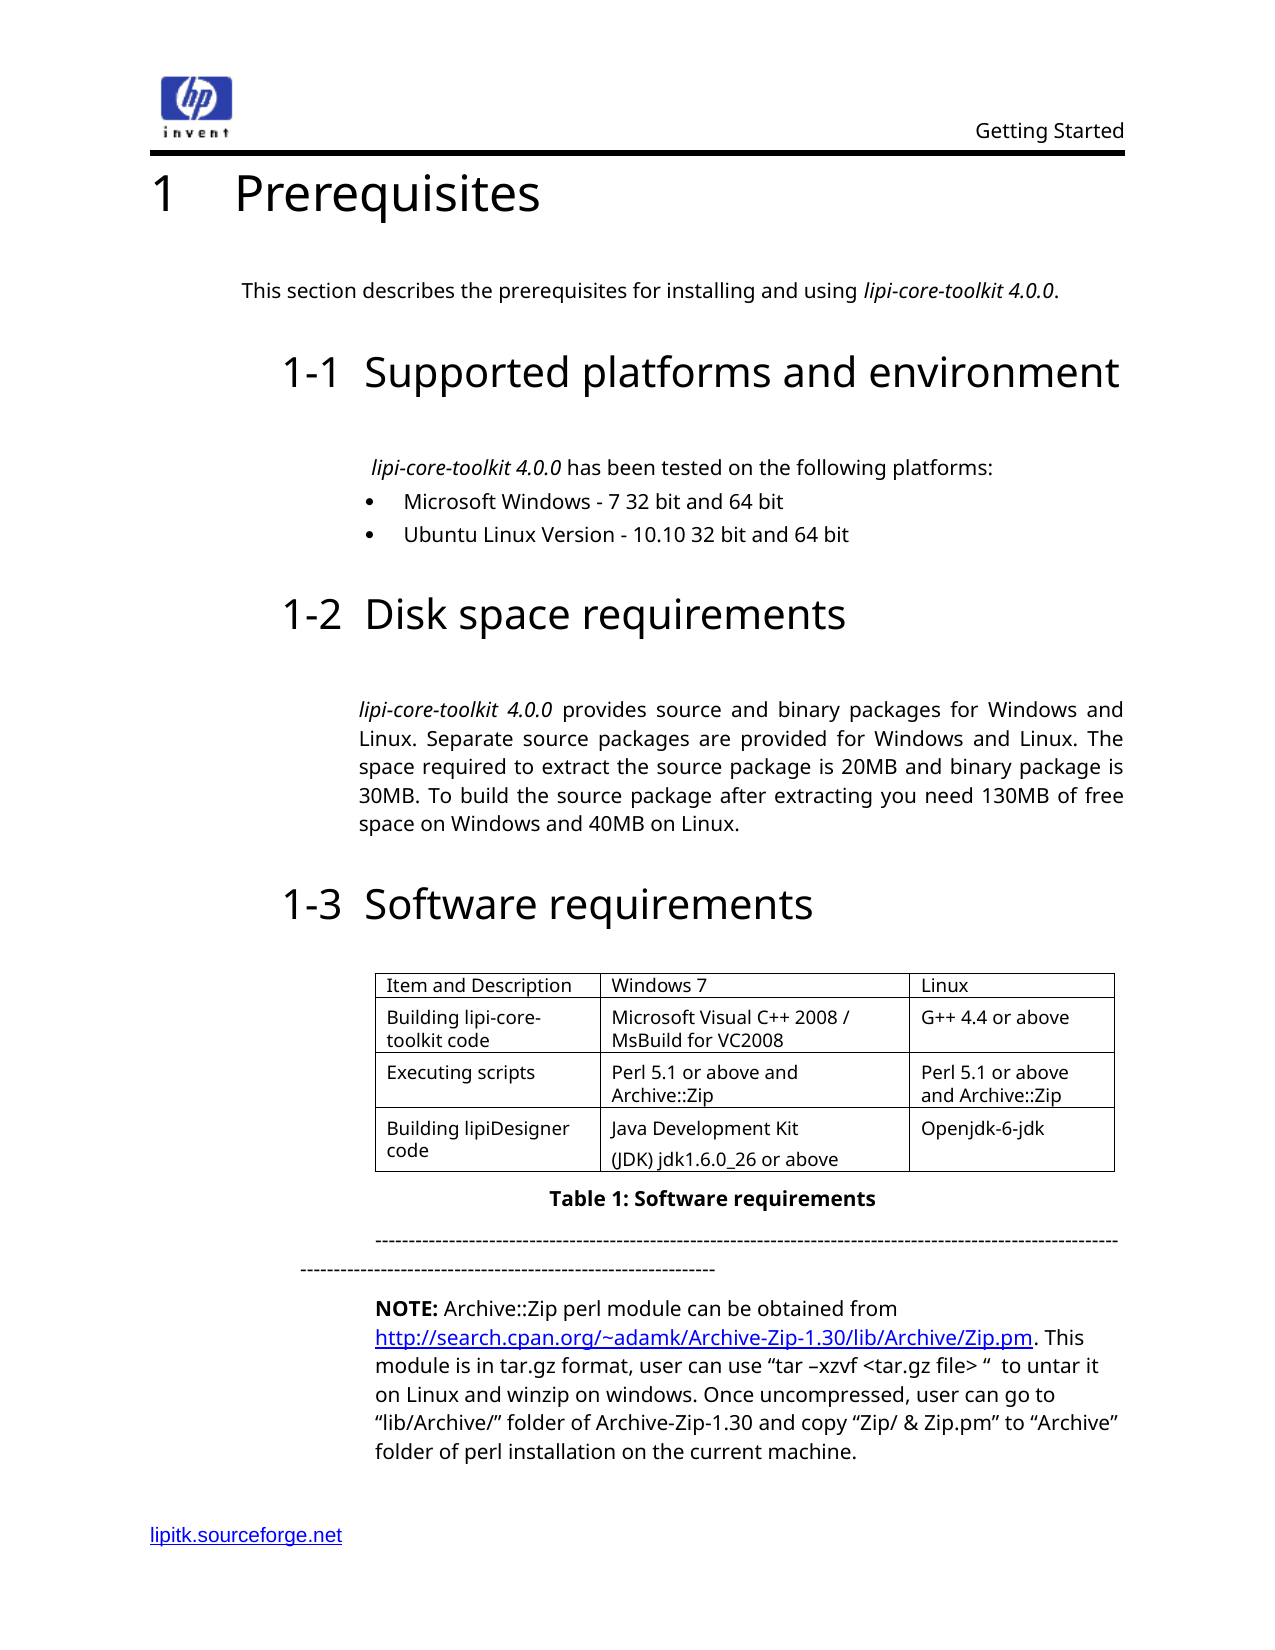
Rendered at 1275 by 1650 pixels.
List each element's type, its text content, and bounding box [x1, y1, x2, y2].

table_cell Perl 5.1 or above and Archive::Zip [910, 1053, 1114, 1107]
table_cell Building lipiDesigner code [376, 1108, 600, 1171]
text lipi-core-toolkit 4.0.0 has been tested on the following platforms: [307, 453, 1125, 481]
table_cell G++ 4.4 or above [910, 998, 1114, 1052]
text lipi-core-toolkit 4.0.0 provides source and binary packages for Windows and Linux. Separate source packages are provided for Windows and Linux. The space required to extract the source package is 20MB and binary package is 30MB. To build the source package after extracting you need 130MB of free space on Windows and 40MB on Linux. [358, 695, 1125, 838]
table_cell Openjdk-6-jdk [910, 1108, 1114, 1171]
text Software requirements [281, 875, 1125, 932]
text Prerequisites [150, 156, 1125, 226]
list Microsoft Windows - 7 32 bit and 64 bit [366, 489, 1125, 514]
table_cell Microsoft Visual C++ 2008 / MsBuild for VC2008 [601, 998, 909, 1052]
table_cell Executing scripts [376, 1053, 600, 1107]
list Ubuntu Linux Version - 10.10 32 bit and 64 bit [366, 523, 1125, 548]
text NOTE: Archive::Zip perl module can be obtained from http://search.cpan.org/~adamk/Archive-Zip-1.30/lib/Archive/Zip.pm. This module is in tar.gz format, user can use “tar –xzvf <tar.gz file> “ to untar it on Linux and winzip on windows. Once uncompressed, user can go to “lib/Archive/” folder of Archive-Zip-1.30 and copy “Zip/ & Zip.pm” to “Archive” folder of perl installation on the current machine. [375, 1294, 1125, 1465]
text Disk space requirements [281, 585, 1125, 642]
table_cell Java Development Kit (JDK) jdk1.6.0_26 or above [601, 1108, 909, 1171]
picture [150, 75, 245, 139]
table_header Linux [910, 974, 1114, 997]
table_cell Perl 5.1 or above and Archive::Zip [601, 1053, 909, 1107]
table_header Item and Description [376, 974, 600, 997]
text Table 1: Software requirements [225, 1184, 1125, 1213]
text Supported platforms and environment [281, 342, 1125, 399]
text This section describes the prerequisites for installing and using lipi-core-toolkit 4.0.0. [241, 276, 1125, 305]
table_cell Building lipi-core-toolkit code [376, 998, 600, 1052]
text ----------------------------------------------------------------------------------------------------------------------------------------------------------------------------- [300, 1225, 1125, 1282]
table_header Windows 7 [601, 974, 909, 997]
